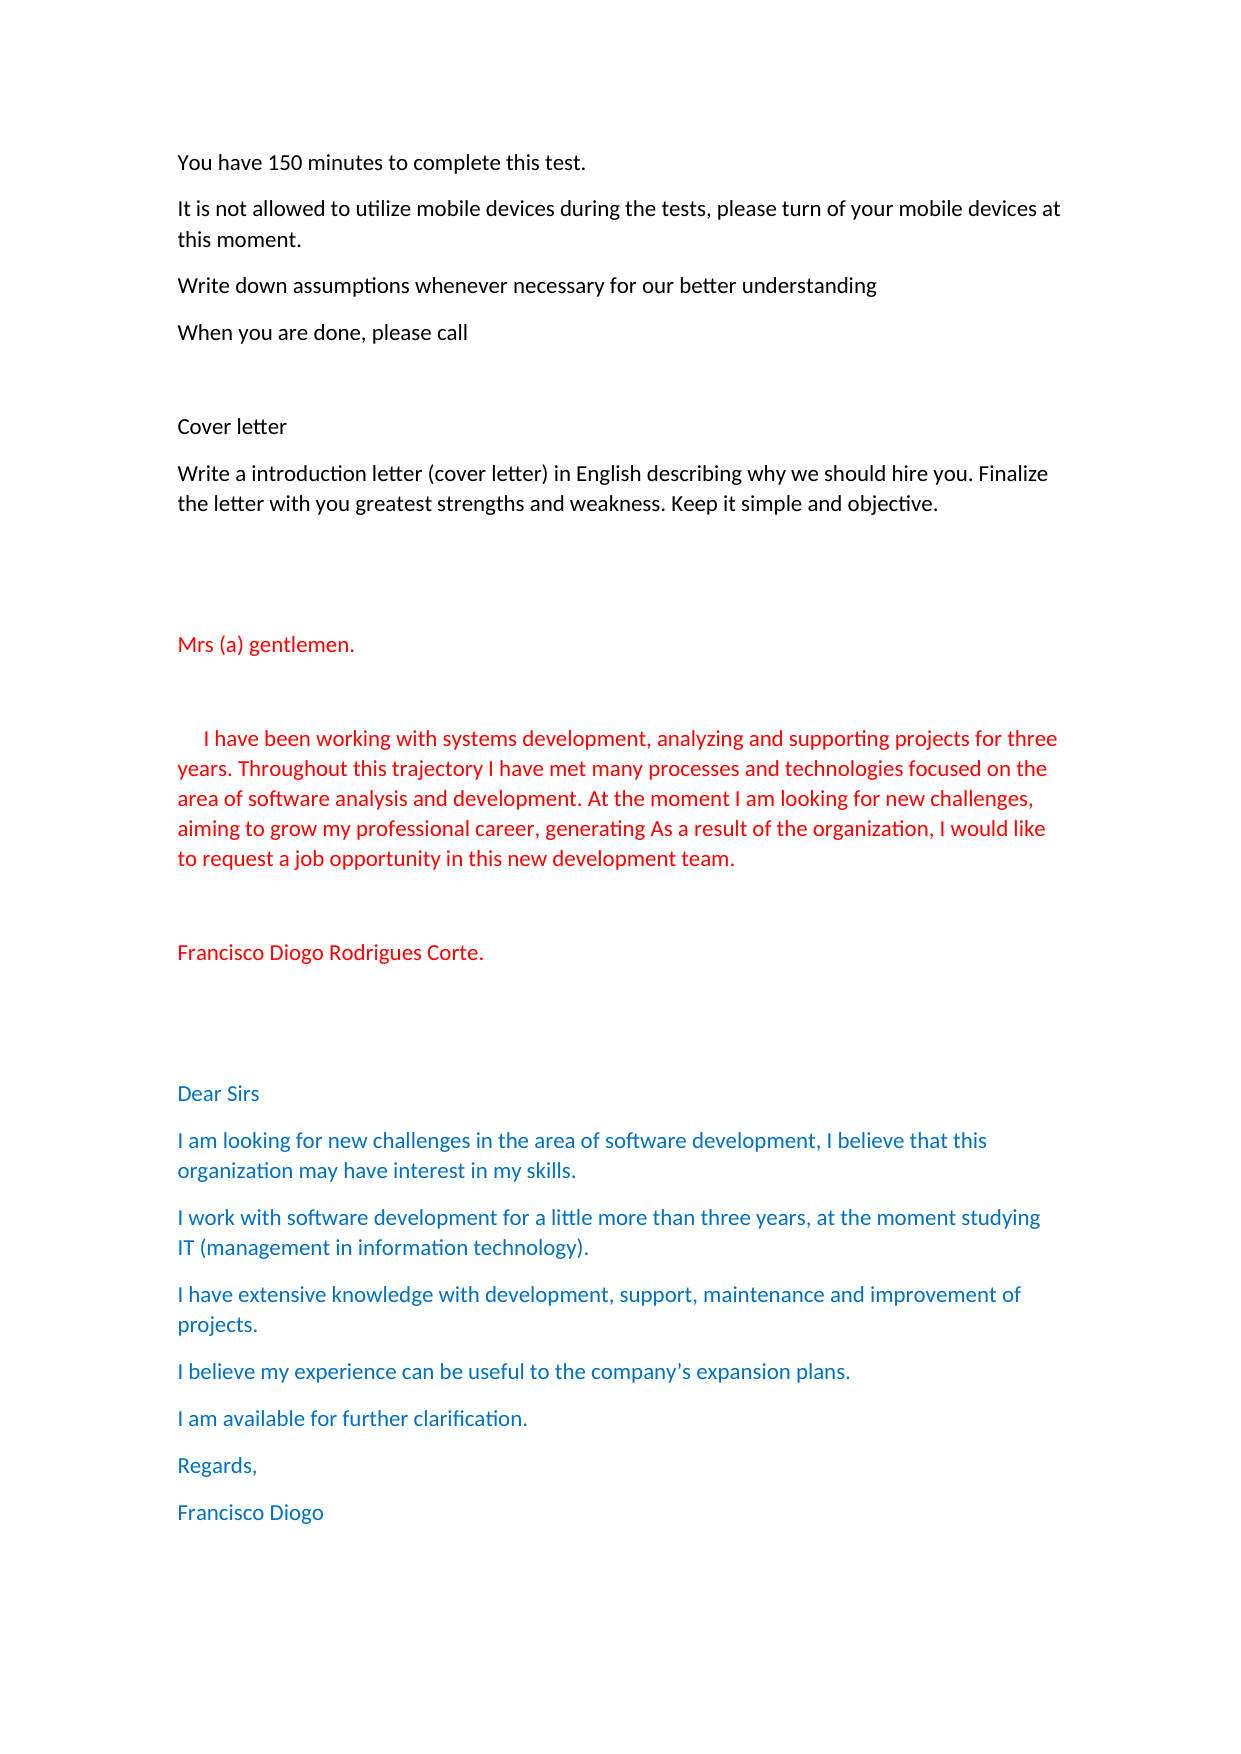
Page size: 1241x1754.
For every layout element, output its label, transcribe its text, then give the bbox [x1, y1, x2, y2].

text I work with software development for a little more than three years, at the moment studying IT (management in information technology). [177, 1203, 1063, 1261]
text Write a introduction letter (cover letter) in English describing why we should hire you. Finalize the letter with you greatest strengths and weakness. Keep it simple and objective. [177, 459, 1063, 517]
text Regards, [177, 1451, 1063, 1479]
text I believe my experience can be useful to the company’s expansion plans. [177, 1357, 1063, 1385]
text I have extensive knowledge with development, support, maintenance and improvement of projects. [177, 1280, 1063, 1338]
text I have been working with systems development, analyzing and supporting projects for three years. Throughout this trajectory I have met many processes and technologies focused on the area of software analysis and development. At the moment I am looking for new challenges, aiming to grow my professional career, generating As a result of the organization, I would like to request a job opportunity in this new development team. [177, 724, 1063, 872]
text When you are done, please call [177, 318, 1063, 346]
text I am available for further clarification. [177, 1404, 1063, 1432]
text Francisco Diogo [177, 1498, 1063, 1526]
text Cover letter [177, 412, 1063, 440]
text Francisco Diogo Rodrigues Corte. [177, 938, 1063, 966]
text Write down assumptions whenever necessary for our better understanding [177, 272, 1063, 299]
text I am looking for new challenges in the area of software development, I believe that this organization may have interest in my skills. [177, 1126, 1063, 1184]
text You have 150 minutes to complete this test. [177, 148, 1063, 176]
text Dear Sirs [177, 1079, 1063, 1107]
text It is not allowed to utilize mobile devices during the tests, please turn of your mobile devices at this moment. [177, 194, 1063, 253]
text Mrs (a) gentlemen. [177, 630, 1063, 658]
